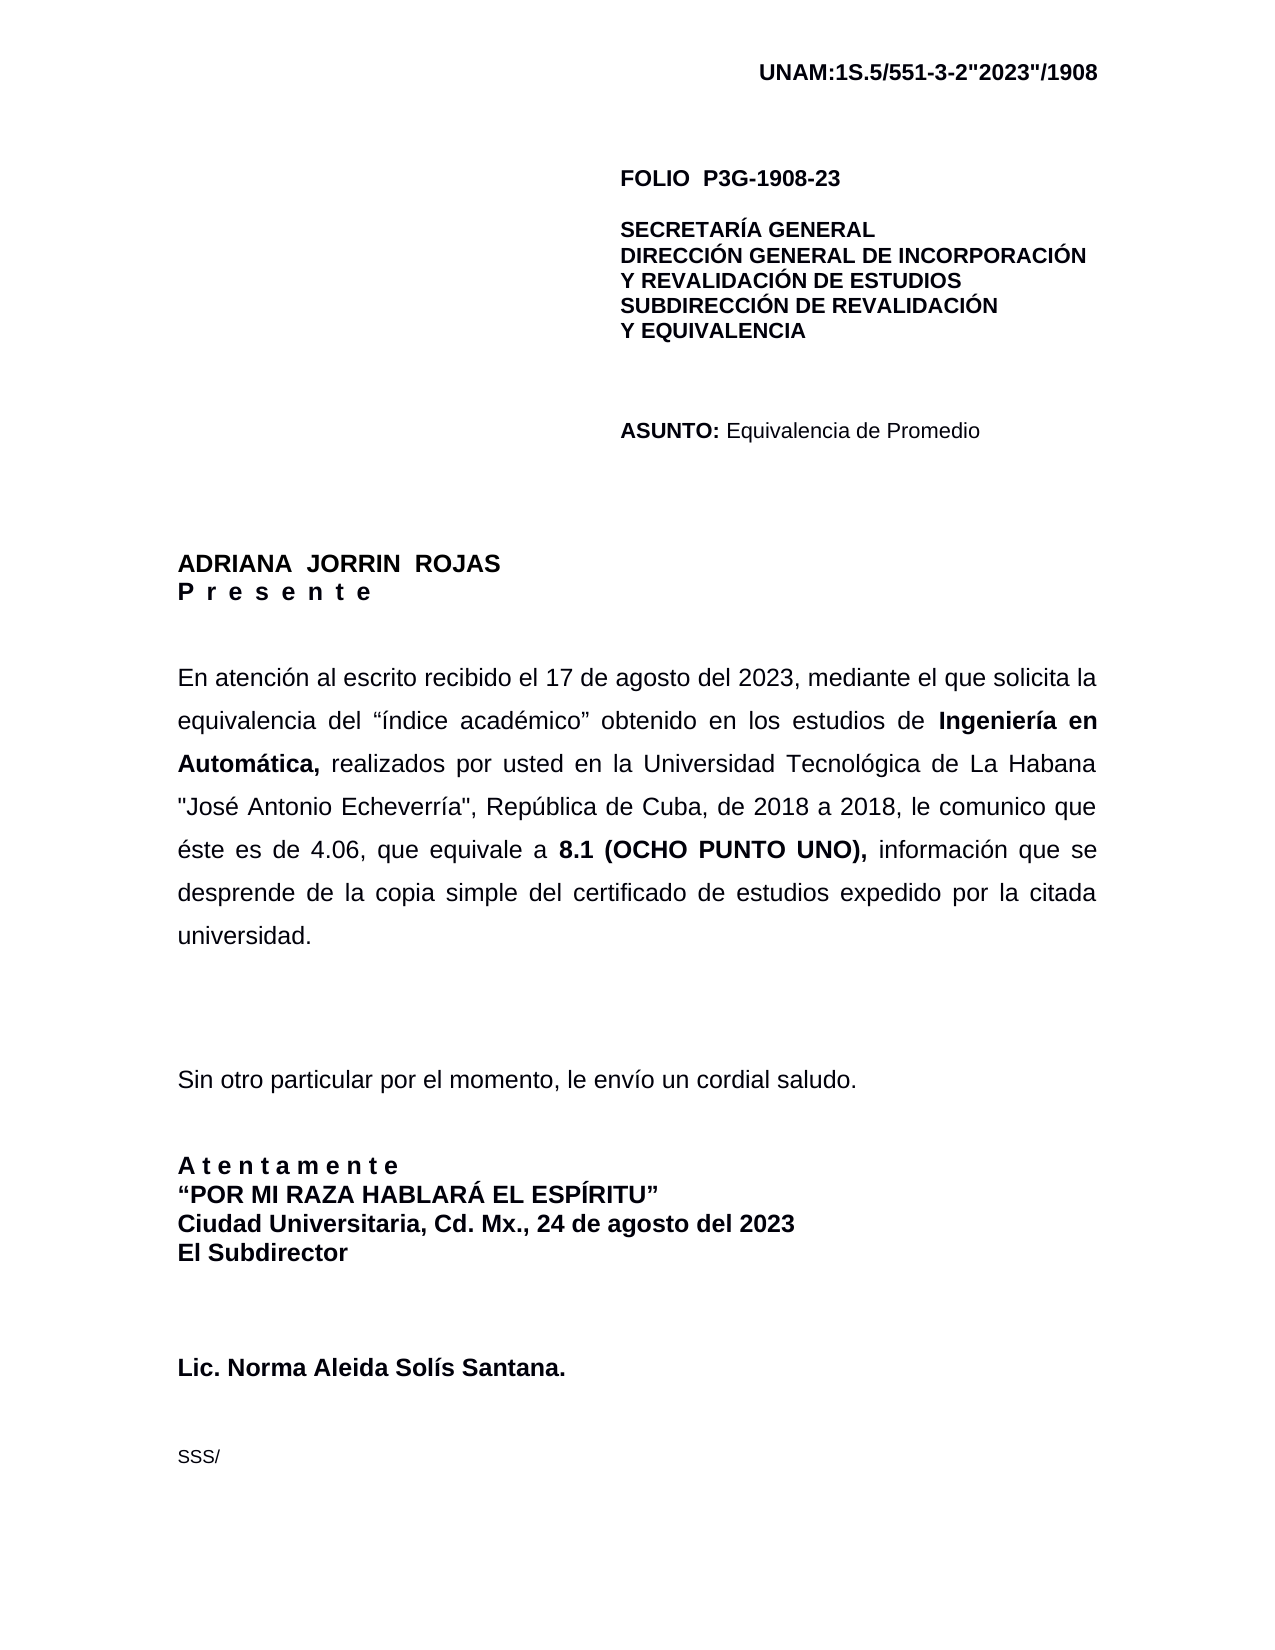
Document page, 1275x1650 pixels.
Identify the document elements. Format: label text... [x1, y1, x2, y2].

text Lic. Norma Aleida Solís Santana. [177, 1352, 1098, 1381]
text SUBDIRECCIÓN DE REVALIDACIÓN [620, 293, 1098, 318]
text Y EQUIVALENCIA [620, 318, 1098, 343]
text ADRIANA JORRIN ROJAS [177, 549, 1098, 577]
subtitle A t e n t a m e n t e [177, 1151, 1093, 1180]
text Ciudad Universitaria, Cd. Mx., 24 de agosto del 2023 [177, 1209, 1093, 1237]
text ASUNTO: Equivalencia de Promedio [620, 418, 1098, 443]
subtitle El Subdirector [177, 1237, 1093, 1266]
text En atención al escrito recibido el 17 de agosto del 2023, mediante el que solicita la equivalencia del “índice académico” obtenido en los estudios de Ingeniería en Automática, realizados por usted en la Universidad Tecnológica de La Habana "José Antonio Echeverría", República de Cuba, de 2018 a 2018, le comunico que éste es de 4.06, que equivale a 8.1 (OCHO PUNTO UNO), información que se desprende de la copia simple del certificado de estudios expedido por la citada universidad. [177, 662, 1098, 950]
text Y REVALIDACIÓN DE ESTUDIOS [620, 268, 1098, 293]
text UNAM:1S.5/551-3-2"2023"/1908 [646, 59, 1098, 86]
text “POR MI RAZA HABLARÁ EL ESPÍRITU” [177, 1180, 1093, 1209]
text SECRETARÍA GENERAL [620, 217, 1098, 242]
text FOLIO P3G-1908-23 [620, 164, 1098, 191]
text SSS/ [177, 1446, 1098, 1467]
text Sin otro particular por el momento, le envío un cordial saludo. [177, 1065, 1092, 1094]
text DIRECCIÓN GENERAL DE INCORPORACIÓN [620, 242, 1098, 268]
text Presente [177, 577, 1098, 606]
